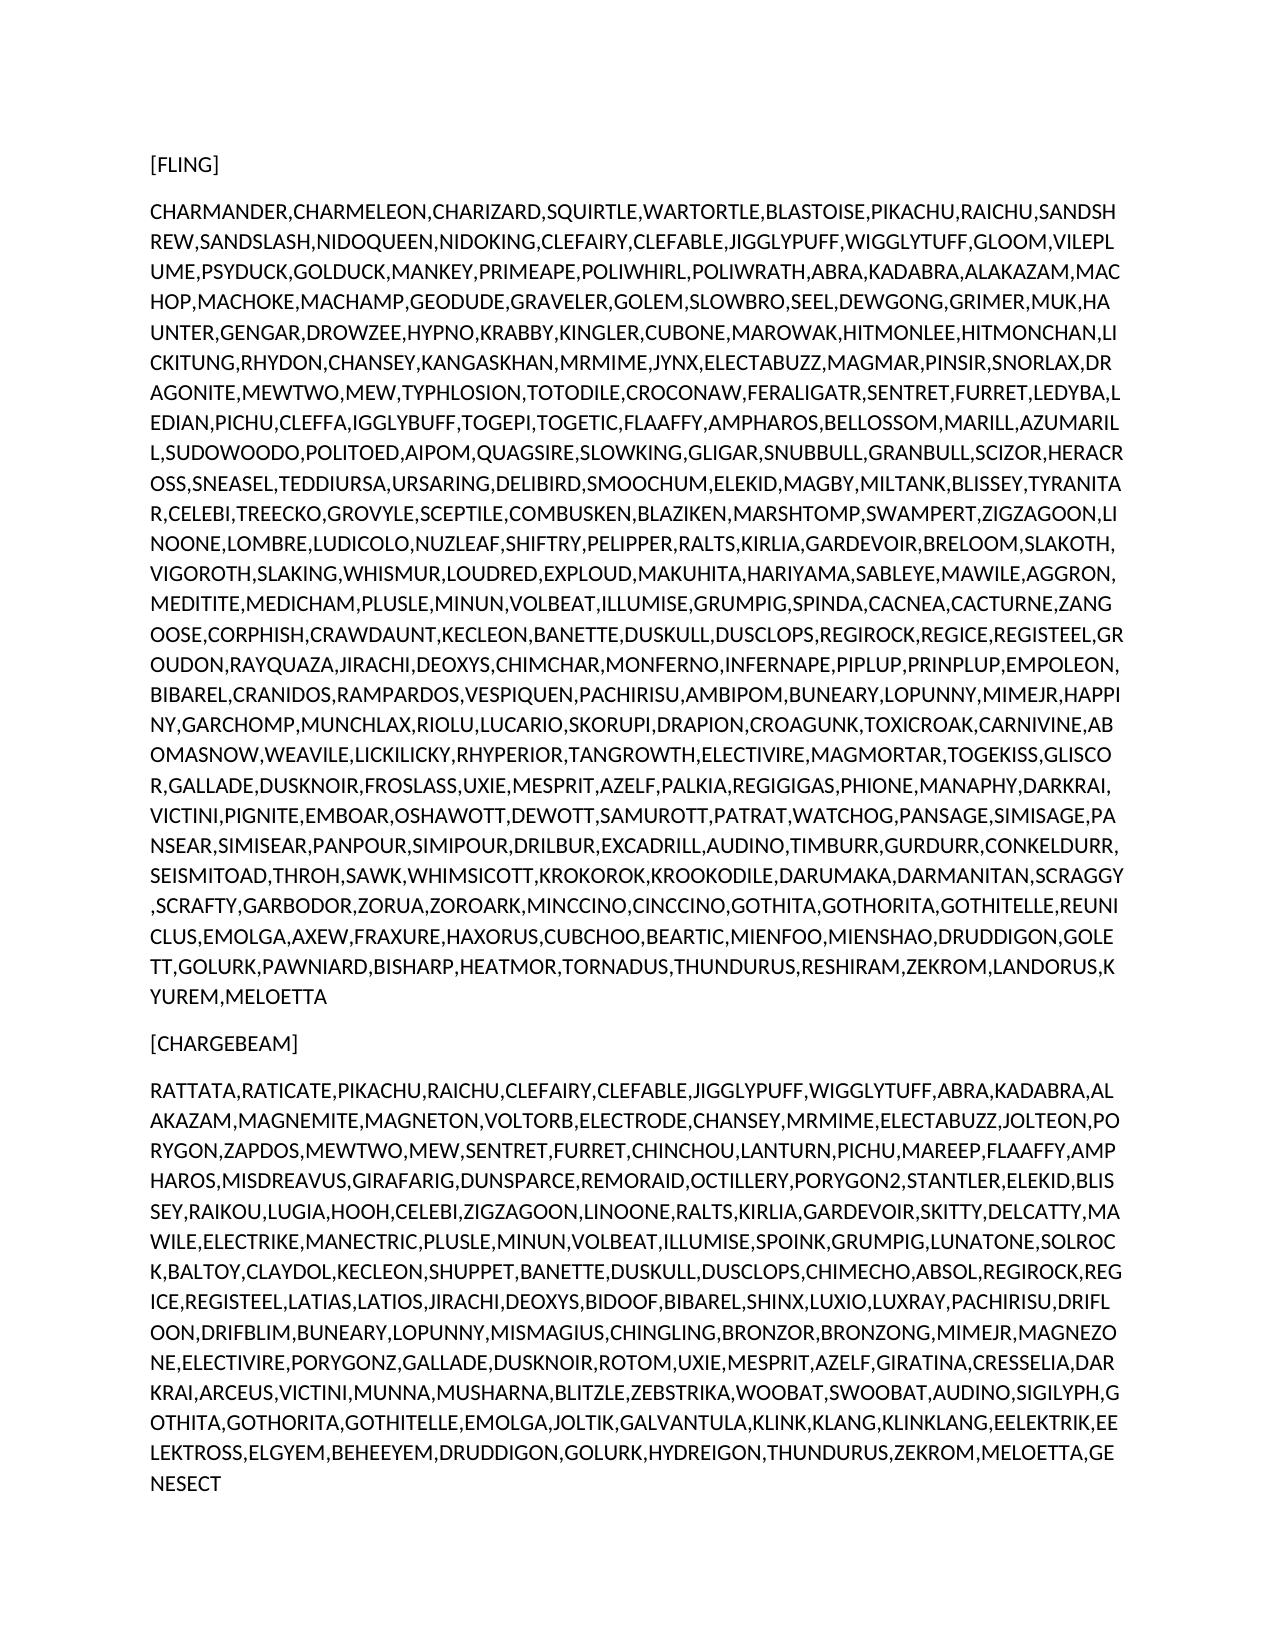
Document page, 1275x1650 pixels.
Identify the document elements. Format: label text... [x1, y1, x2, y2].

text [CHARGEBEAM] [150, 1029, 1125, 1057]
text CHARMANDER,CHARMELEON,CHARIZARD,SQUIRTLE,WARTORTLE,BLASTOISE,PIKACHU,RAICHU,SANDSHREW,SANDSLASH,NIDOQUEEN,NIDOKING,CLEFAIRY,CLEFABLE,JIGGLYPUFF,WIGGLYTUFF,GLOOM,VILEPLUME,PSYDUCK,GOLDUCK,MANKEY,PRIMEAPE,POLIWHIRL,POLIWRATH,ABRA,KADABRA,ALAKAZAM,MACHOP,MACHOKE,MACHAMP,GEODUDE,GRAVELER,GOLEM,SLOWBRO,SEEL,DEWGONG,GRIMER,MUK,HAUNTER,GENGAR,DROWZEE,HYPNO,KRABBY,KINGLER,CUBONE,MAROWAK,HITMONLEE,HITMONCHAN,LICKITUNG,RHYDON,CHANSEY,KANGASKHAN,MRMIME,JYNX,ELECTABUZZ,MAGMAR,PINSIR,SNORLAX,DRAGONITE,MEWTWO,MEW,TYPHLOSION,TOTODILE,CROCONAW,FERALIGATR,SENTRET,FURRET,LEDYBA,LEDIAN,PICHU,CLEFFA,IGGLYBUFF,TOGEPI,TOGETIC,FLAAFFY,AMPHAROS,BELLOSSOM,MARILL,AZUMARILL,SUDOWOODO,POLITOED,AIPOM,QUAGSIRE,SLOWKING,GLIGAR,SNUBBULL,GRANBULL,SCIZOR,HERACROSS,SNEASEL,TEDDIURSA,URSARING,DELIBIRD,SMOOCHUM,ELEKID,MAGBY,MILTANK,BLISSEY,TYRANITAR,CELEBI,TREECKO,GROVYLE,SCEPTILE,COMBUSKEN,BLAZIKEN,MARSHTOMP,SWAMPERT,ZIGZAGOON,LINOONE,LOMBRE,LUDICOLO,NUZLEAF,SHIFTRY,PELIPPER,RALTS,KIRLIA,GARDEVOIR,BRELOOM,SLAKOTH,VIGOROTH,SLAKING,WHISMUR,LOUDRED,EXPLOUD,MAKUHITA,HARIYAMA,SABLEYE,MAWILE,AGGRON,MEDITITE,MEDICHAM,PLUSLE,MINUN,VOLBEAT,ILLUMISE,GRUMPIG,SPINDA,CACNEA,CACTURNE,ZANGOOSE,CORPHISH,CRAWDAUNT,KECLEON,BANETTE,DUSKULL,DUSCLOPS,REGIROCK,REGICE,REGISTEEL,GROUDON,RAYQUAZA,JIRACHI,DEOXYS,CHIMCHAR,MONFERNO,INFERNAPE,PIPLUP,PRINPLUP,EMPOLEON,BIBAREL,CRANIDOS,RAMPARDOS,VESPIQUEN,PACHIRISU,AMBIPOM,BUNEARY,LOPUNNY,MIMEJR,HAPPINY,GARCHOMP,MUNCHLAX,RIOLU,LUCARIO,SKORUPI,DRAPION,CROAGUNK,TOXICROAK,CARNIVINE,ABOMASNOW,WEAVILE,LICKILICKY,RHYPERIOR,TANGROWTH,ELECTIVIRE,MAGMORTAR,TOGEKISS,GLISCOR,GALLADE,DUSKNOIR,FROSLASS,UXIE,MESPRIT,AZELF,PALKIA,REGIGIGAS,PHIONE,MANAPHY,DARKRAI,VICTINI,PIGNITE,EMBOAR,OSHAWOTT,DEWOTT,SAMUROTT,PATRAT,WATCHOG,PANSAGE,SIMISAGE,PANSEAR,SIMISEAR,PANPOUR,SIMIPOUR,DRILBUR,EXCADRILL,AUDINO,TIMBURR,GURDURR,CONKELDURR,SEISMITOAD,THROH,SAWK,WHIMSICOTT,KROKOROK,KROOKODILE,DARUMAKA,DARMANITAN,SCRAGGY,SCRAFTY,GARBODOR,ZORUA,ZOROARK,MINCCINO,CINCCINO,GOTHITA,GOTHORITA,GOTHITELLE,REUNICLUS,EMOLGA,AXEW,FRAXURE,HAXORUS,CUBCHOO,BEARTIC,MIENFOO,MIENSHAO,DRUDDIGON,GOLETT,GOLURK,PAWNIARD,BISHARP,HEATMOR,TORNADUS,THUNDURUS,RESHIRAM,ZEKROM,LANDORUS,KYUREM,MELOETTA [150, 197, 1125, 1010]
text [FLING] [150, 150, 1125, 178]
text RATTATA,RATICATE,PIKACHU,RAICHU,CLEFAIRY,CLEFABLE,JIGGLYPUFF,WIGGLYTUFF,ABRA,KADABRA,ALAKAZAM,MAGNEMITE,MAGNETON,VOLTORB,ELECTRODE,CHANSEY,MRMIME,ELECTABUZZ,JOLTEON,PORYGON,ZAPDOS,MEWTWO,MEW,SENTRET,FURRET,CHINCHOU,LANTURN,PICHU,MAREEP,FLAAFFY,AMPHAROS,MISDREAVUS,GIRAFARIG,DUNSPARCE,REMORAID,OCTILLERY,PORYGON2,STANTLER,ELEKID,BLISSEY,RAIKOU,LUGIA,HOOH,CELEBI,ZIGZAGOON,LINOONE,RALTS,KIRLIA,GARDEVOIR,SKITTY,DELCATTY,MAWILE,ELECTRIKE,MANECTRIC,PLUSLE,MINUN,VOLBEAT,ILLUMISE,SPOINK,GRUMPIG,LUNATONE,SOLROCK,BALTOY,CLAYDOL,KECLEON,SHUPPET,BANETTE,DUSKULL,DUSCLOPS,CHIMECHO,ABSOL,REGIROCK,REGICE,REGISTEEL,LATIAS,LATIOS,JIRACHI,DEOXYS,BIDOOF,BIBAREL,SHINX,LUXIO,LUXRAY,PACHIRISU,DRIFLOON,DRIFBLIM,BUNEARY,LOPUNNY,MISMAGIUS,CHINGLING,BRONZOR,BRONZONG,MIMEJR,MAGNEZONE,ELECTIVIRE,PORYGONZ,GALLADE,DUSKNOIR,ROTOM,UXIE,MESPRIT,AZELF,GIRATINA,CRESSELIA,DARKRAI,ARCEUS,VICTINI,MUNNA,MUSHARNA,BLITZLE,ZEBSTRIKA,WOOBAT,SWOOBAT,AUDINO,SIGILYPH,GOTHITA,GOTHORITA,GOTHITELLE,EMOLGA,JOLTIK,GALVANTULA,KLINK,KLANG,KLINKLANG,EELEKTRIK,EELEKTROSS,ELGYEM,BEHEEYEM,DRUDDIGON,GOLURK,HYDREIGON,THUNDURUS,ZEKROM,MELOETTA,GENESECT [150, 1076, 1125, 1497]
